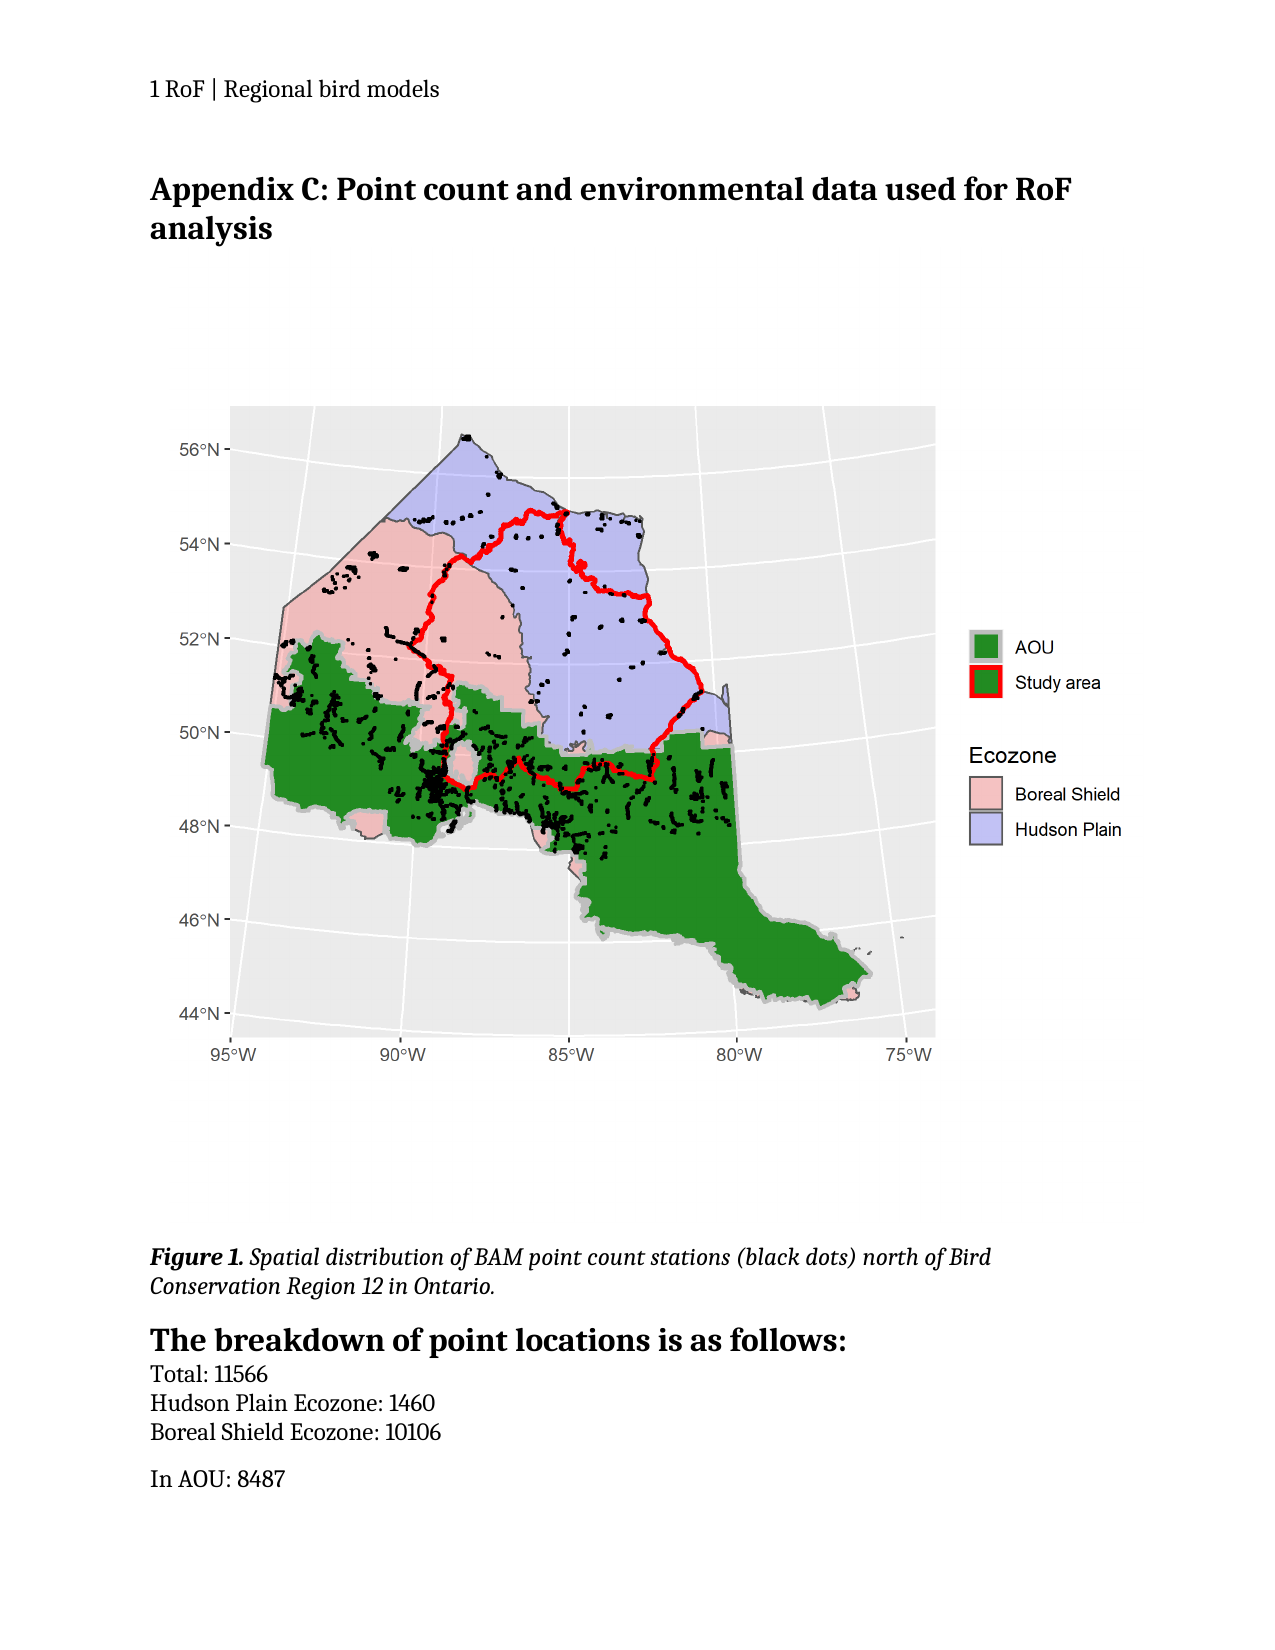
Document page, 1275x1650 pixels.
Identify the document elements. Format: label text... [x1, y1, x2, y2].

subtitle Appendix C: Point count and environmental data used for RoF analysis [150, 171, 1125, 247]
text Figure 1. Spatial distribution of BAM point count stations (black dots) north of Bird Conservation Region 12 in Ontario. [150, 1243, 1125, 1301]
picture [168, 247, 1144, 1223]
text In AOU: 8487 [150, 1465, 1125, 1494]
subtitle The breakdown of point locations is as follows: [150, 1322, 1125, 1360]
text Total: 11566 Hudson Plain Ecozone: 1460 Boreal Shield Ecozone: 10106 [150, 1360, 1125, 1446]
